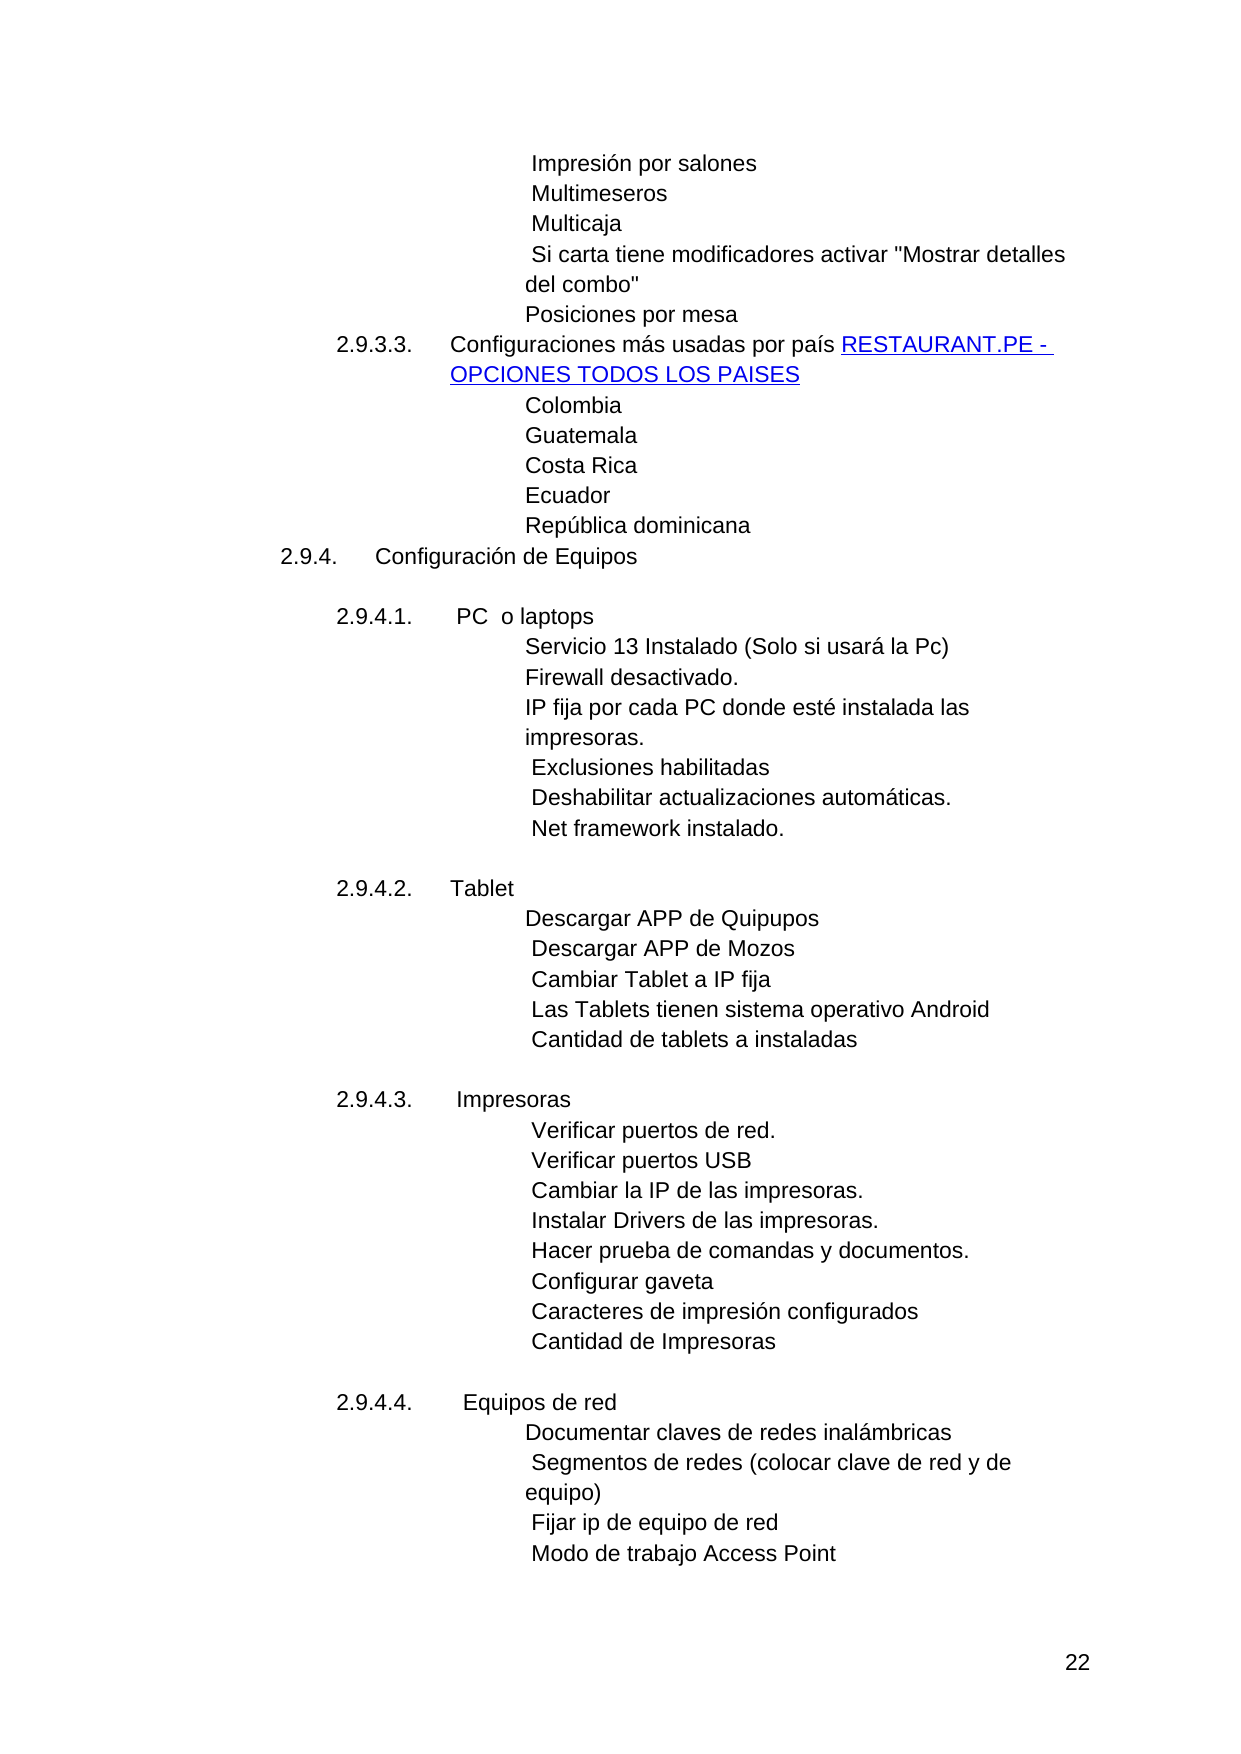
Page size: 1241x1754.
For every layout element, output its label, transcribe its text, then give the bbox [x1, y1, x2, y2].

text República dominicana [525, 512, 1090, 539]
text Impresión por salones [525, 150, 1090, 176]
list Tablet [412, 875, 1090, 901]
text Cantidad de Impresoras [525, 1328, 1090, 1354]
text Cambiar la IP de las impresoras. [525, 1177, 1090, 1203]
text Caracteres de impresión configurados [525, 1298, 1090, 1324]
text Net framework instalado. [525, 814, 1090, 841]
list Equipos de red [412, 1388, 1090, 1415]
text Cantidad de tablets a instaladas [525, 1026, 1090, 1052]
text Fijar ip de equipo de red [525, 1509, 1090, 1536]
text Costa Rica [525, 452, 1090, 478]
text Modo de trabajo Access Point [525, 1539, 1090, 1566]
text Instalar Drivers de las impresoras. [525, 1207, 1090, 1234]
text Servicio 13 Instalado (Solo si usará la Pc) [525, 633, 1090, 660]
text Cambiar Tablet a IP fija [525, 966, 1090, 992]
text Las Tablets tienen sistema operativo Android [525, 996, 1090, 1022]
text Exclusiones habilitadas [525, 754, 1090, 781]
list Configuraciones más usadas por país RESTAURANT.PE - OPCIONES TODOS LOS PAISES [412, 331, 1090, 388]
text Colombia [525, 392, 1090, 418]
text Guatemala [525, 422, 1090, 448]
text Firewall desactivado. [525, 663, 1090, 690]
list Impresoras [412, 1086, 1090, 1113]
text Verificar puertos USB [525, 1147, 1090, 1173]
text impresoras. [525, 724, 1090, 750]
list PC o laptops [412, 603, 1090, 629]
text Deshabilitar actualizaciones automáticas. [525, 784, 1090, 811]
text Posiciones por mesa [525, 301, 1090, 327]
text Ecuador [525, 482, 1090, 509]
text Multicaja [525, 210, 1090, 237]
text Si carta tiene modificadores activar "Mostrar detalles del combo" [525, 241, 1090, 297]
text Documentar claves de redes inalámbricas [525, 1419, 1090, 1445]
text Configurar gaveta [525, 1268, 1090, 1294]
list Configuración de Equipos [337, 543, 1090, 569]
text Descargar APP de Quipupos [525, 905, 1090, 932]
text Segmentos de redes (colocar clave de red y de equipo) [525, 1449, 1090, 1506]
text Hacer prueba de comandas y documentos. [525, 1237, 1090, 1264]
text Descargar APP de Mozos [525, 935, 1090, 962]
text Multimeseros [525, 180, 1090, 207]
text IP fija por cada PC donde esté instalada las [525, 694, 1090, 720]
text Verificar puertos de red. [525, 1117, 1090, 1143]
